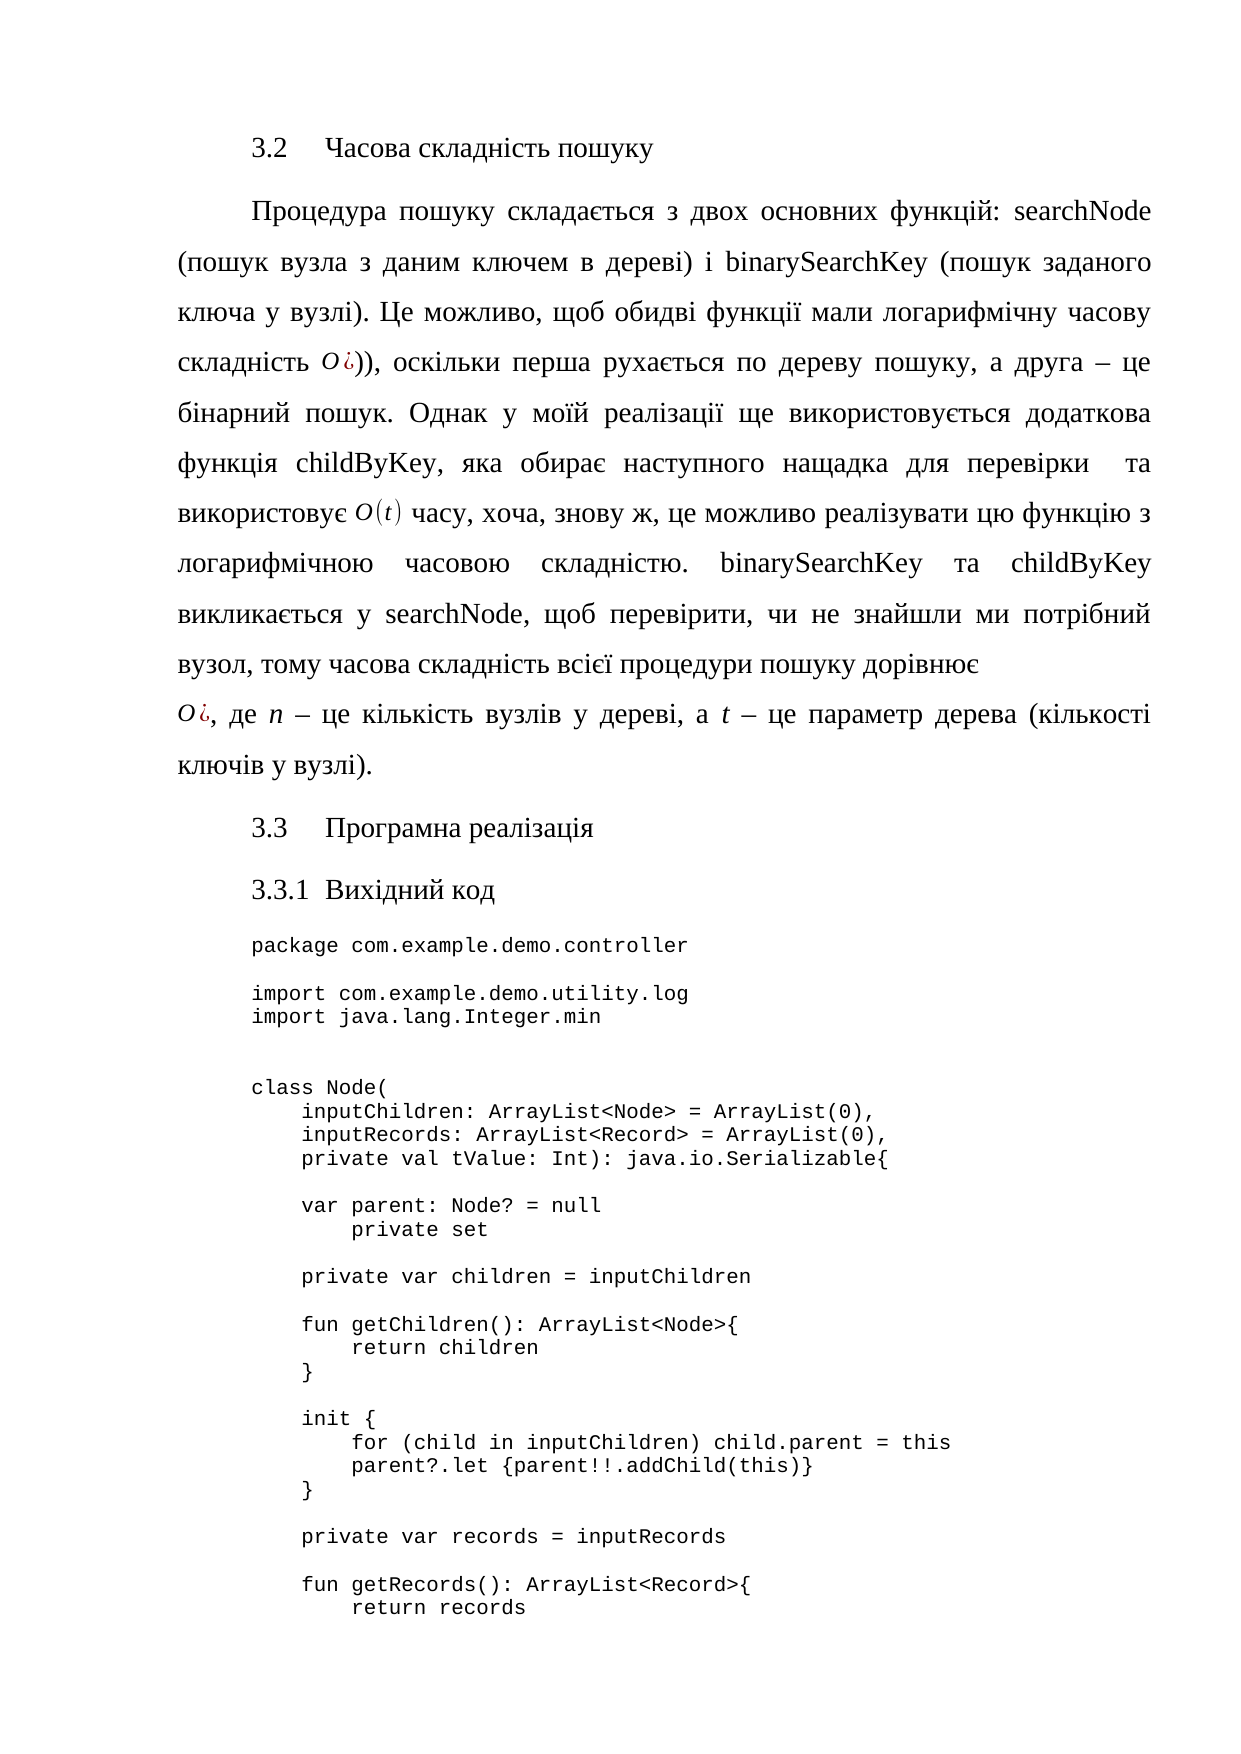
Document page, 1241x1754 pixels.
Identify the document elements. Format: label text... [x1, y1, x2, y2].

text for (child in inputChildren) child.parent = this [177, 1432, 1152, 1456]
text } [177, 1361, 1152, 1384]
text private var records = inputRecords [177, 1526, 1152, 1550]
text private val tValue: Int): java.io.Serializable{ [177, 1148, 1152, 1172]
text parent?.let {parent!!.addChild(this)} [177, 1456, 1152, 1479]
text return children [177, 1337, 1152, 1361]
subtitle Програмна реалізація [177, 810, 1152, 843]
subtitle Вихідний код [177, 872, 1152, 906]
text init { [177, 1408, 1152, 1432]
text Процедура пошуку складається з двох основних функцій: searchNode (пошук вузла з даним ключем в дереві) і binarySearchKey (пошук заданого ключа у вузлі). Це можливо, щоб обидві функції мали логарифмічну часову складність )), оскільки перша рухається по дереву пошуку, а друга – це бінарний пошук. Однак у моїй реалізації ще використовується додаткова функція childByKey, яка обирає наступного нащадка для перевірки та використовує часу, хоча, знову ж, це можливо реалізувати цю функцію з логарифмічною часовою складністю. binarySearchKey та childByKey викликається у searchNode, щоб перевірити, чи не знайшли ми потрібний вузол, тому часова складність всієї процедури пошуку дорівнює [177, 193, 1152, 680]
text private set [177, 1219, 1152, 1243]
text import com.example.demo.utility.log [177, 983, 1152, 1006]
text class Node( [177, 1077, 1152, 1101]
text return records [177, 1597, 1152, 1621]
text private var children = inputChildren [177, 1266, 1152, 1290]
text inputRecords: ArrayList<Record> = ArrayList(0), [177, 1124, 1152, 1148]
text package com.example.demo.controller [177, 935, 1152, 959]
text inputChildren: ArrayList<Node> = ArrayList(0), [177, 1101, 1152, 1124]
text , де n – це кількість вузлів у дереві, а t – це параметр дерева (кількості ключів у вузлі). [177, 697, 1152, 780]
subtitle Часова складність пошуку [177, 131, 1152, 164]
text fun getRecords(): ArrayList<Record>{ [177, 1574, 1152, 1597]
text } [177, 1479, 1152, 1503]
text import java.lang.Integer.min [177, 1006, 1152, 1030]
text fun getChildren(): ArrayList<Node>{ [177, 1314, 1152, 1337]
text var parent: Node? = null [177, 1195, 1152, 1219]
